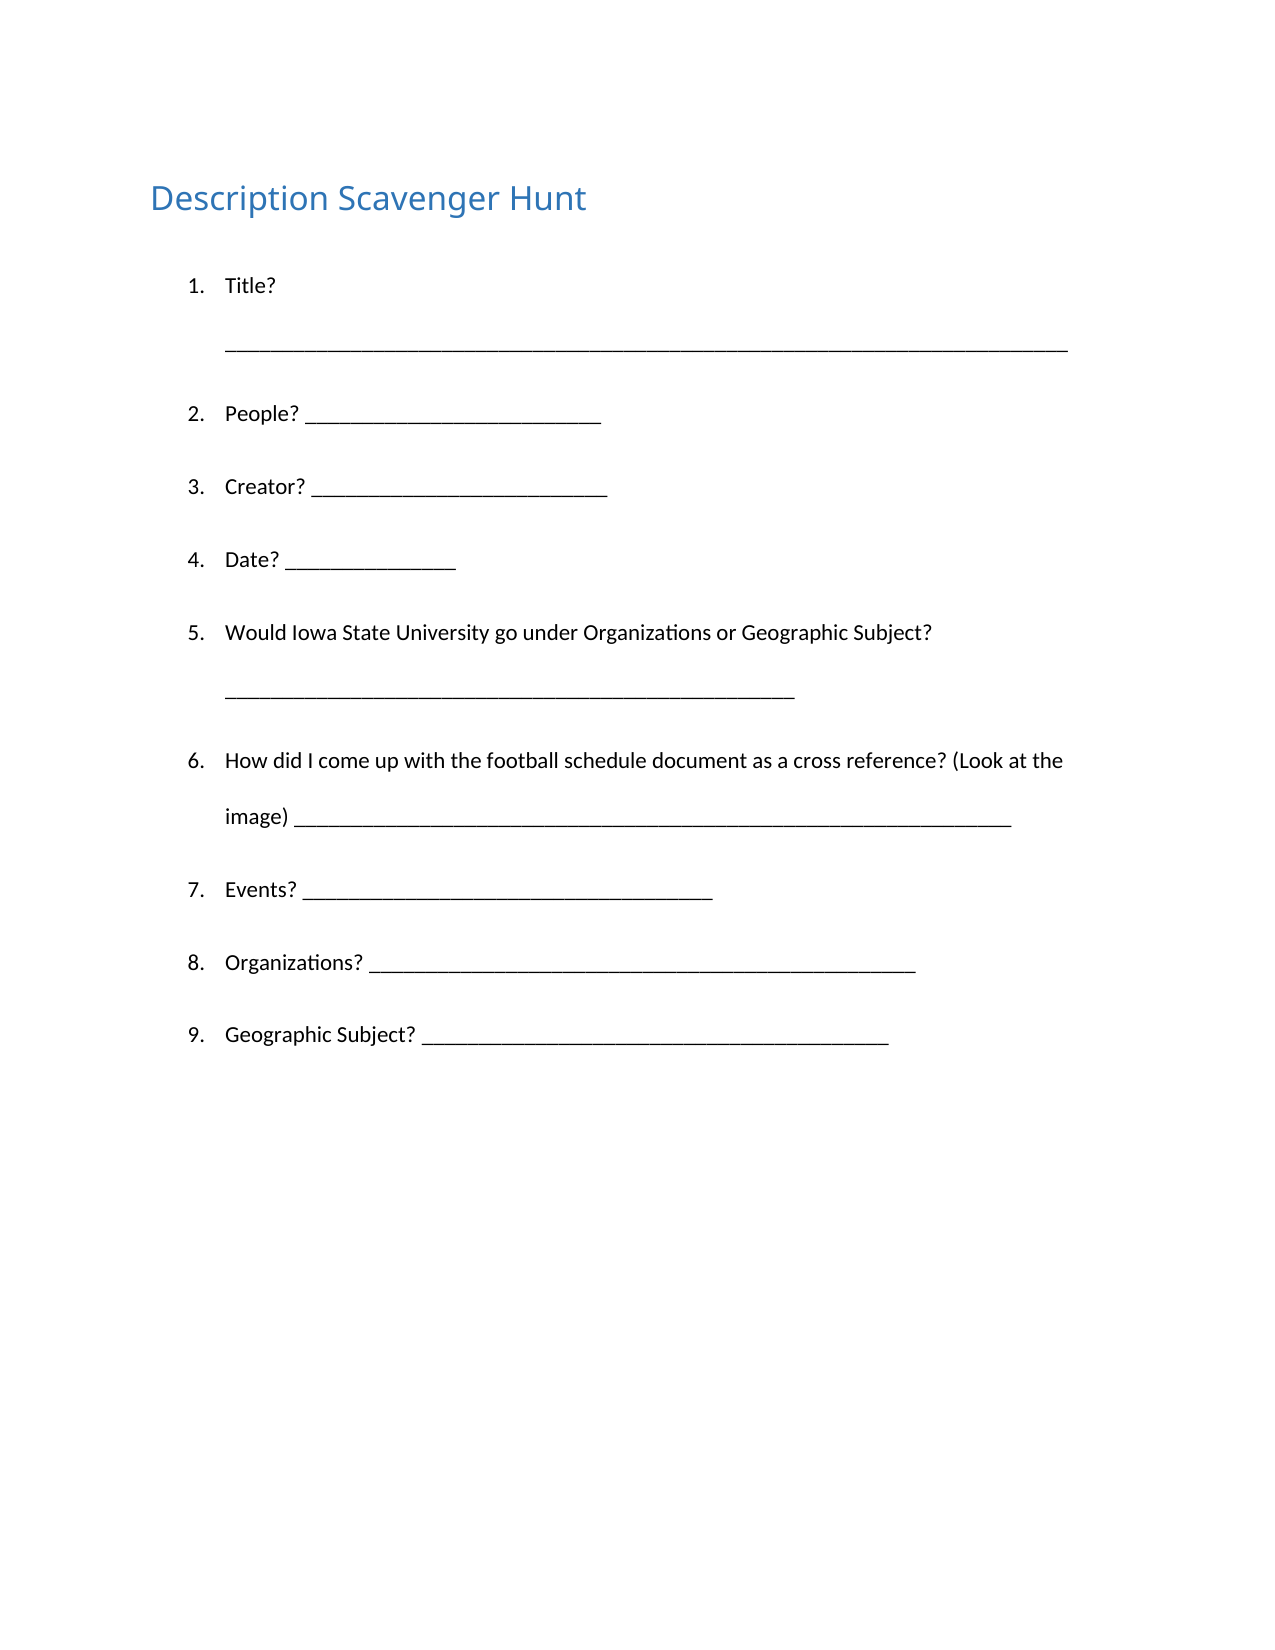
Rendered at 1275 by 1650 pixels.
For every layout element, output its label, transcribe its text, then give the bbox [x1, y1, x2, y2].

list How did I come up with the football schedule document as a cross reference? (Look at the image) _______________________________________________________________ [187, 746, 1125, 831]
list People? __________________________ [187, 399, 1125, 428]
list Geographic Subject? _________________________________________ [187, 1021, 1125, 1049]
list Organizations? ________________________________________________ [187, 948, 1125, 976]
list Creator? __________________________ [187, 472, 1125, 500]
list Events? ____________________________________ [187, 875, 1125, 903]
list Would Iowa State University go under Organizations or Geographic Subject? __________________________________________________ [187, 618, 1125, 702]
subtitle Description Scavenger Hunt [150, 175, 1125, 220]
list Title? __________________________________________________________________________ [187, 271, 1125, 355]
list Date? _______________ [187, 545, 1125, 573]
